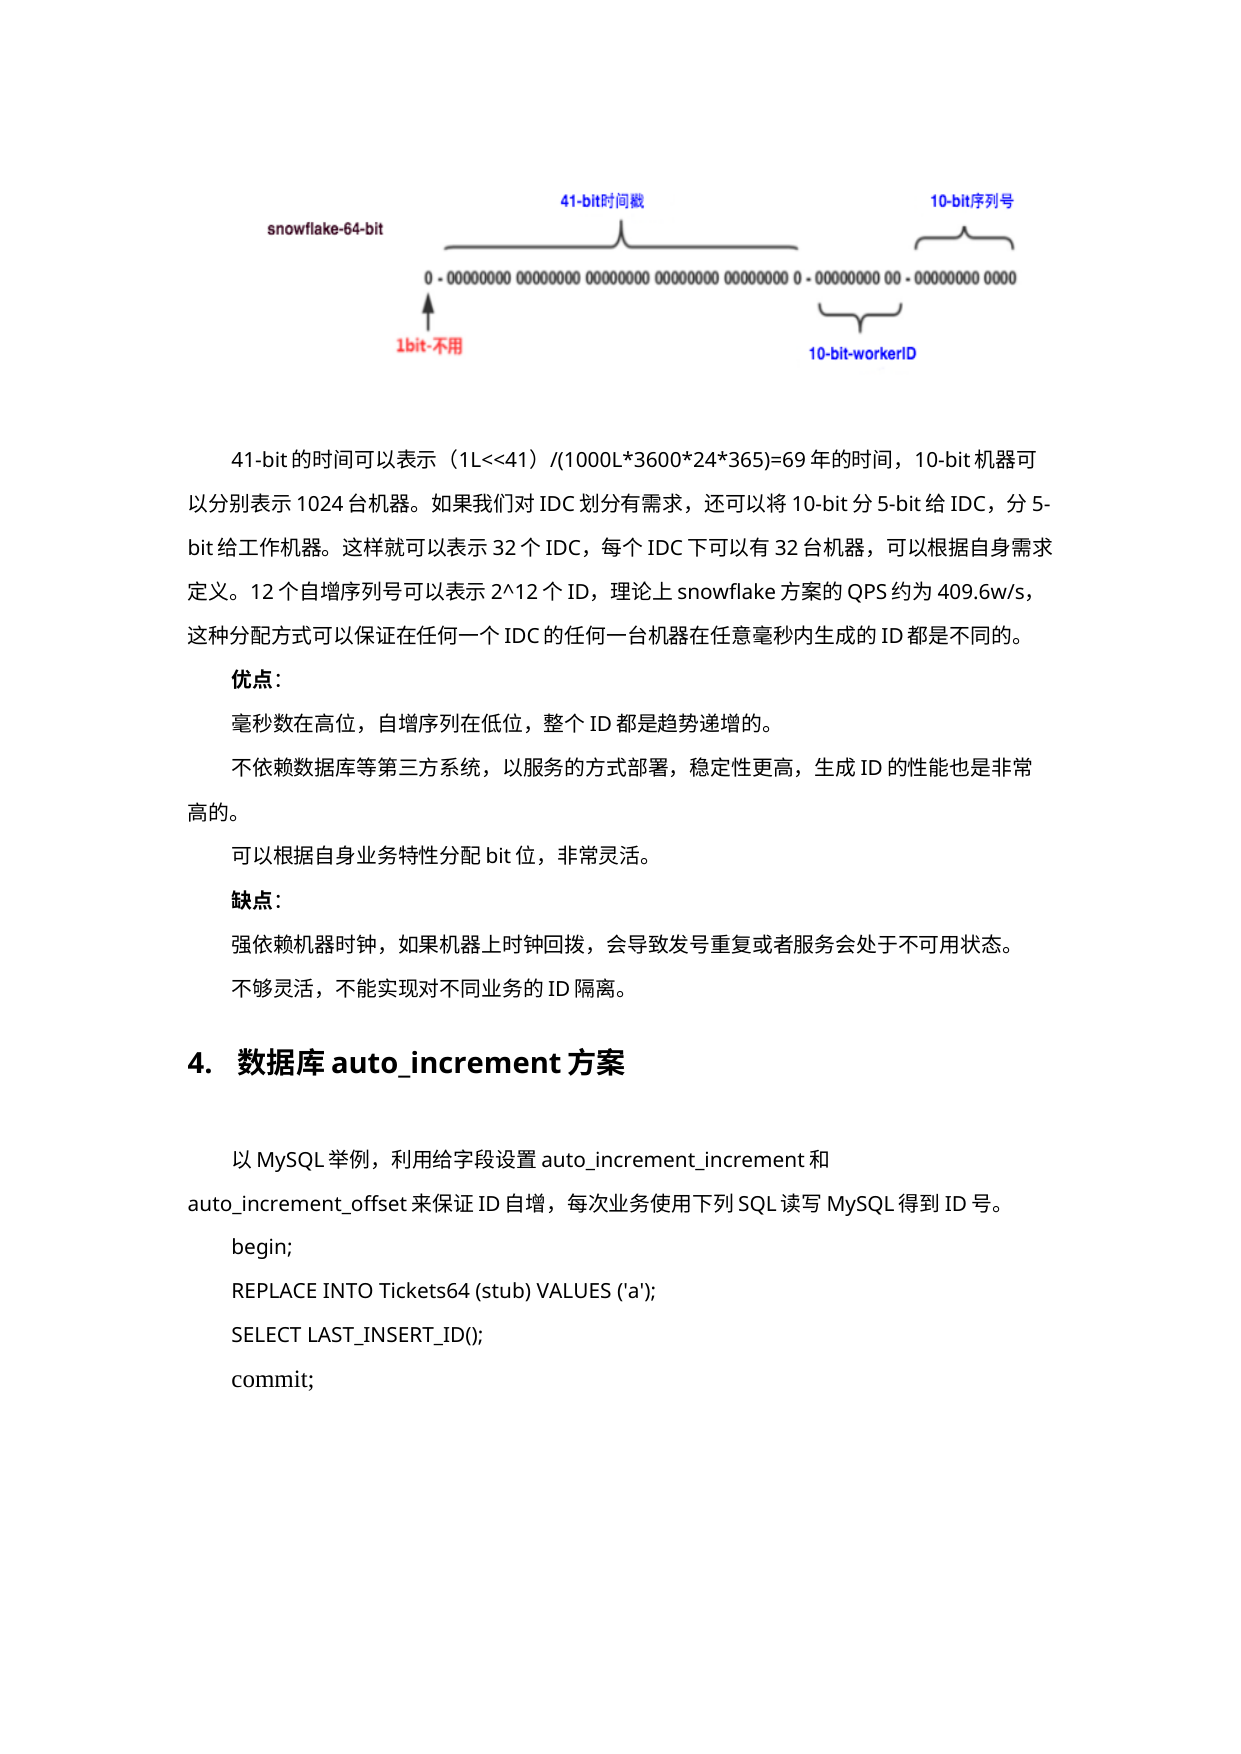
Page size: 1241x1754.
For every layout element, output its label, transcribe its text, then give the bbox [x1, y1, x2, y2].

text 不够灵活，不能实现对不同业务的ID隔离。 [187, 965, 1053, 1009]
text 缺点： [187, 877, 1053, 921]
text begin; [187, 1224, 1053, 1268]
text 不依赖数据库等第三方系统，以服务的方式部署，稳定性更高，生成ID的性能也是非常高的。 [187, 745, 1053, 833]
picture [231, 172, 1132, 422]
text commit; [187, 1357, 1053, 1401]
text REPLACE INTO Tickets64 (stub) VALUES ('a'); [187, 1268, 1053, 1312]
text 强依赖机器时钟，如果机器上时钟回拨，会导致发号重复或者服务会处于不可用状态。 [187, 921, 1053, 965]
text 可以根据自身业务特性分配bit位，非常灵活。 [187, 833, 1053, 877]
text 毫秒数在高位，自增序列在低位，整个ID都是趋势递增的。 [187, 701, 1053, 745]
subtitle 数据库auto_increment方案 [187, 1038, 1053, 1082]
text 优点： [187, 657, 1053, 701]
text SELECT LAST_INSERT_ID(); [187, 1312, 1053, 1357]
text 41-bit的时间可以表示（1L<<41）/(1000L*3600*24*365)=69年的时间，10-bit机器可以分别表示1024台机器。如果我们对IDC划分有需求，还可以将10-bit分5-bit给IDC，分5-bit给工作机器。这样就可以表示32个IDC，每个IDC下可以有32台机器，可以根据自身需求定义。12个自增序列号可以表示2^12个ID，理论上snowflake方案的QPS约为409.6w/s，这种分配方式可以保证在任何一个IDC的任何一台机器在任意毫秒内生成的ID都是不同的。 [187, 436, 1053, 657]
text 以MySQL举例，利用给字段设置auto_increment_increment和auto_increment_offset来保证ID自增，每次业务使用下列SQL读写MySQL得到ID号。 [187, 1136, 1053, 1224]
